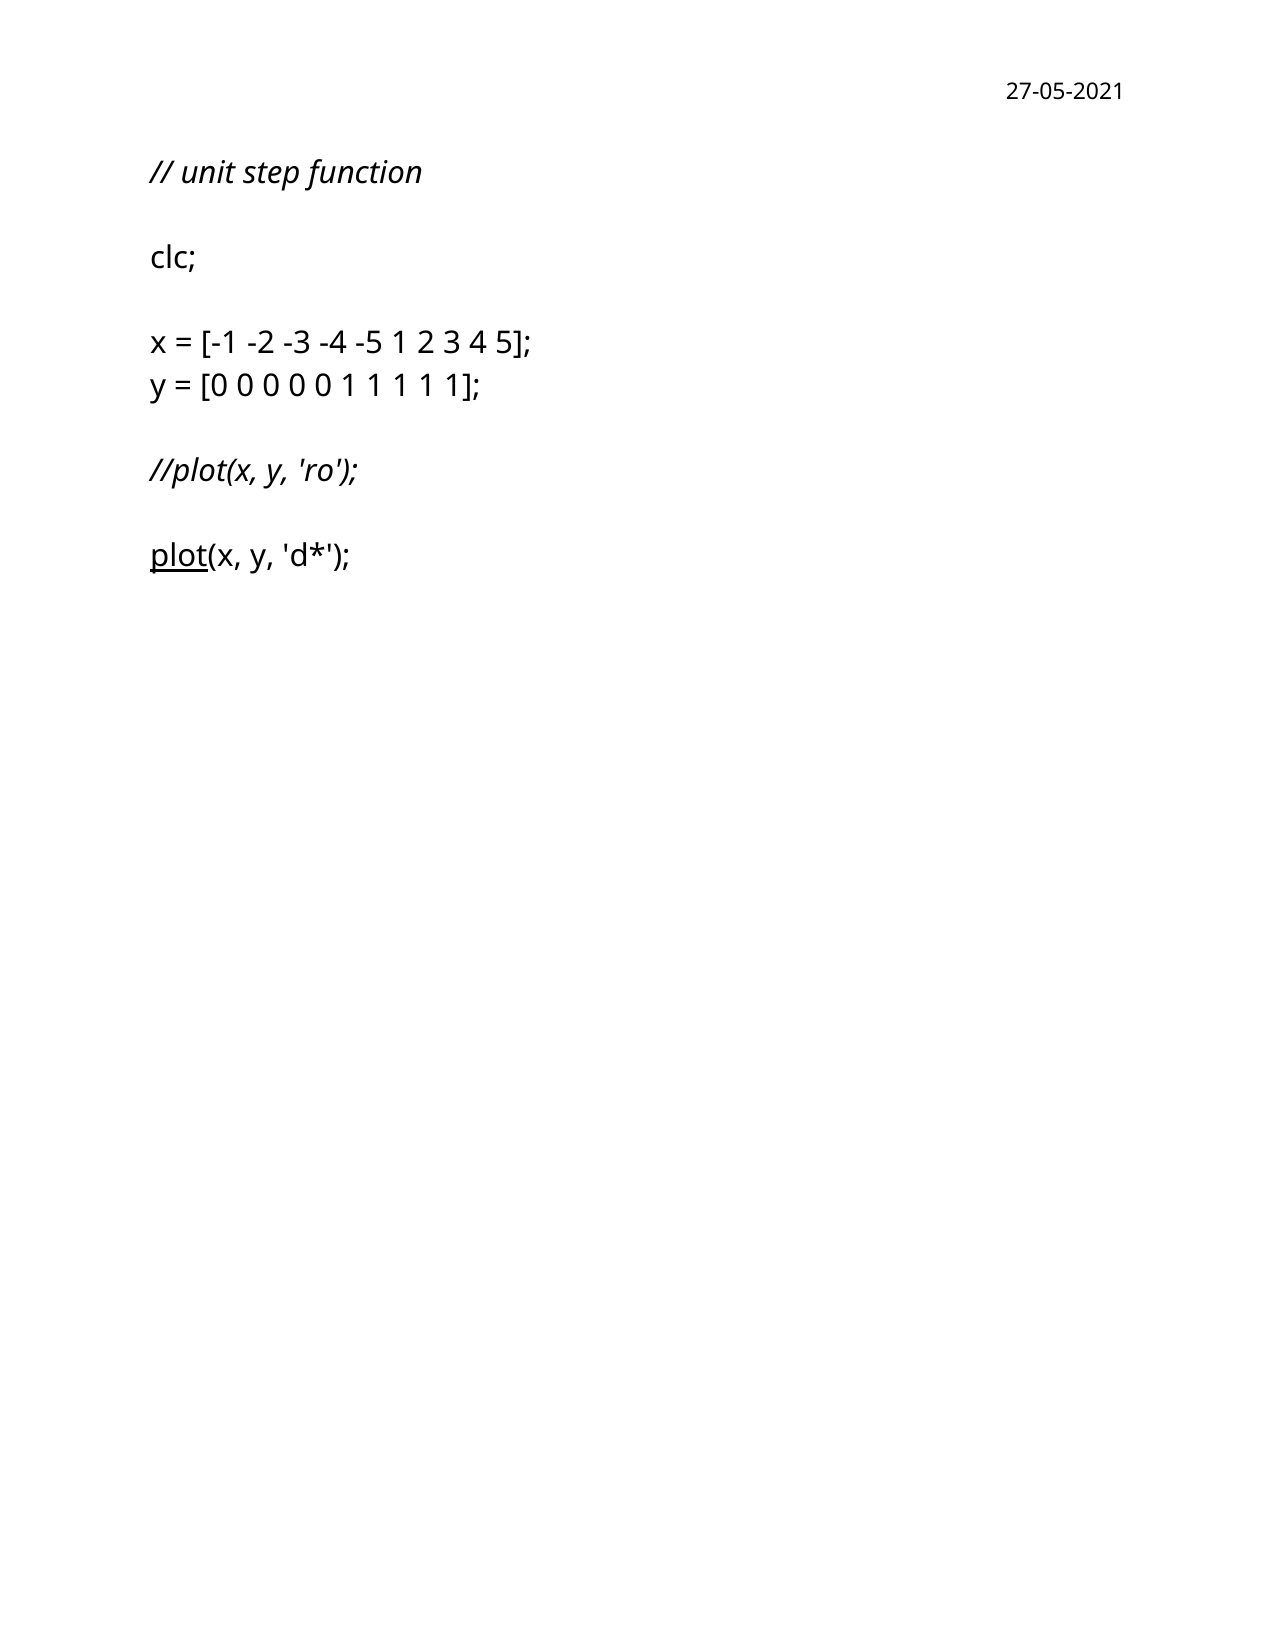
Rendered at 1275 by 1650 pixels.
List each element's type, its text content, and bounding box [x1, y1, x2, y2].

text clc; [150, 235, 1125, 278]
text // unit step function [150, 150, 1125, 193]
text plot(x, y, 'd*'); [150, 533, 1125, 576]
text x = [-1 -2 -3 -4 -5 1 2 3 4 5]; [150, 320, 1125, 363]
text y = [0 0 0 0 0 1 1 1 1 1]; [150, 363, 1125, 406]
text //plot(x, y, 'ro'); [150, 448, 1125, 491]
